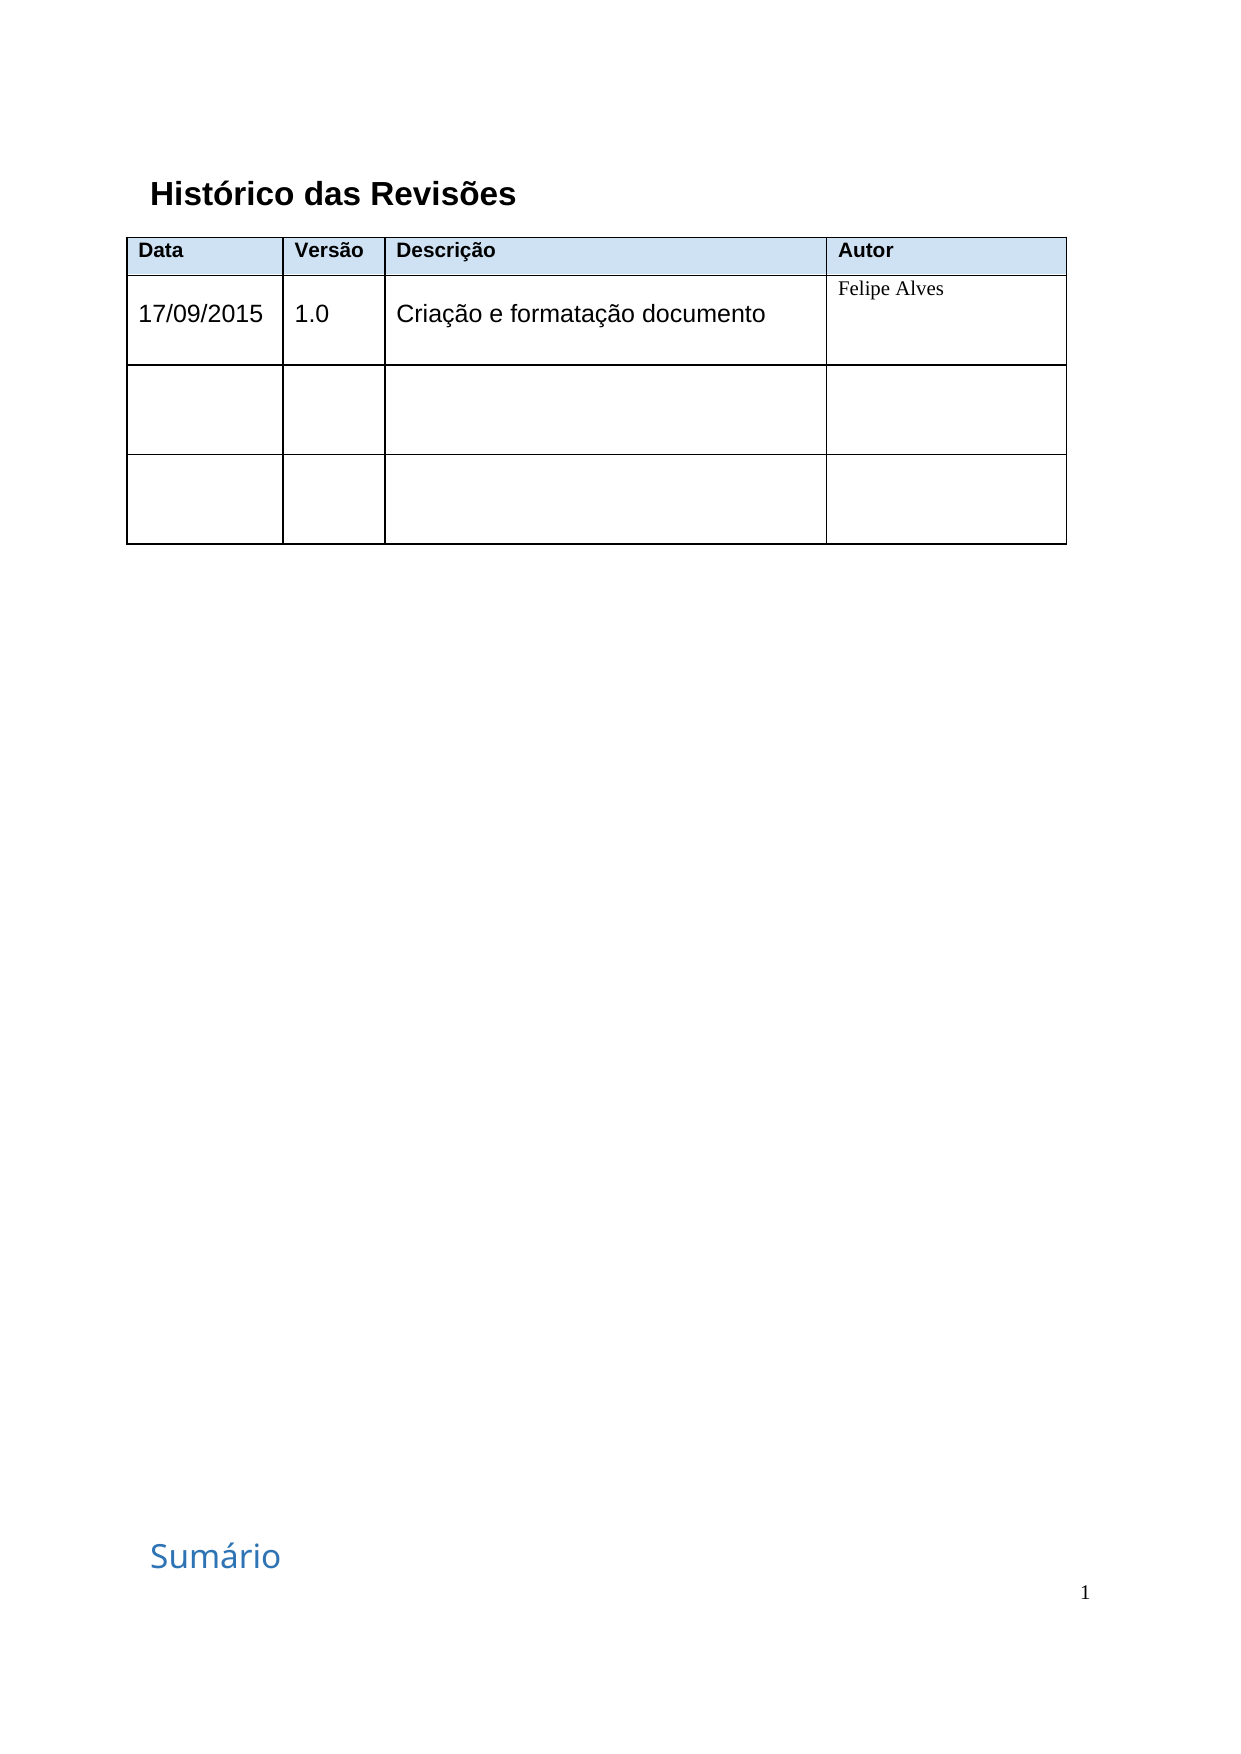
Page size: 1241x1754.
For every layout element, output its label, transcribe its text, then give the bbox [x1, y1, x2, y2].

table_cell 1.0 [284, 276, 384, 364]
table_header Versão [284, 238, 384, 274]
table_cell [386, 455, 826, 543]
table_header Descrição [386, 238, 826, 274]
table_cell [128, 366, 282, 454]
table_cell [284, 455, 384, 543]
table_cell [827, 455, 1066, 543]
table_cell 17/09/2015 [128, 276, 282, 364]
table_cell [827, 366, 1066, 454]
table_header Autor [827, 238, 1066, 274]
table_header Data [128, 238, 282, 274]
text Histórico das Revisões [150, 174, 1090, 212]
table_cell Criação e formatação documento [386, 276, 826, 364]
table_cell [128, 455, 282, 543]
table_cell [284, 366, 384, 454]
table_cell Felipe Alves [827, 276, 1066, 364]
table_cell [386, 366, 826, 454]
